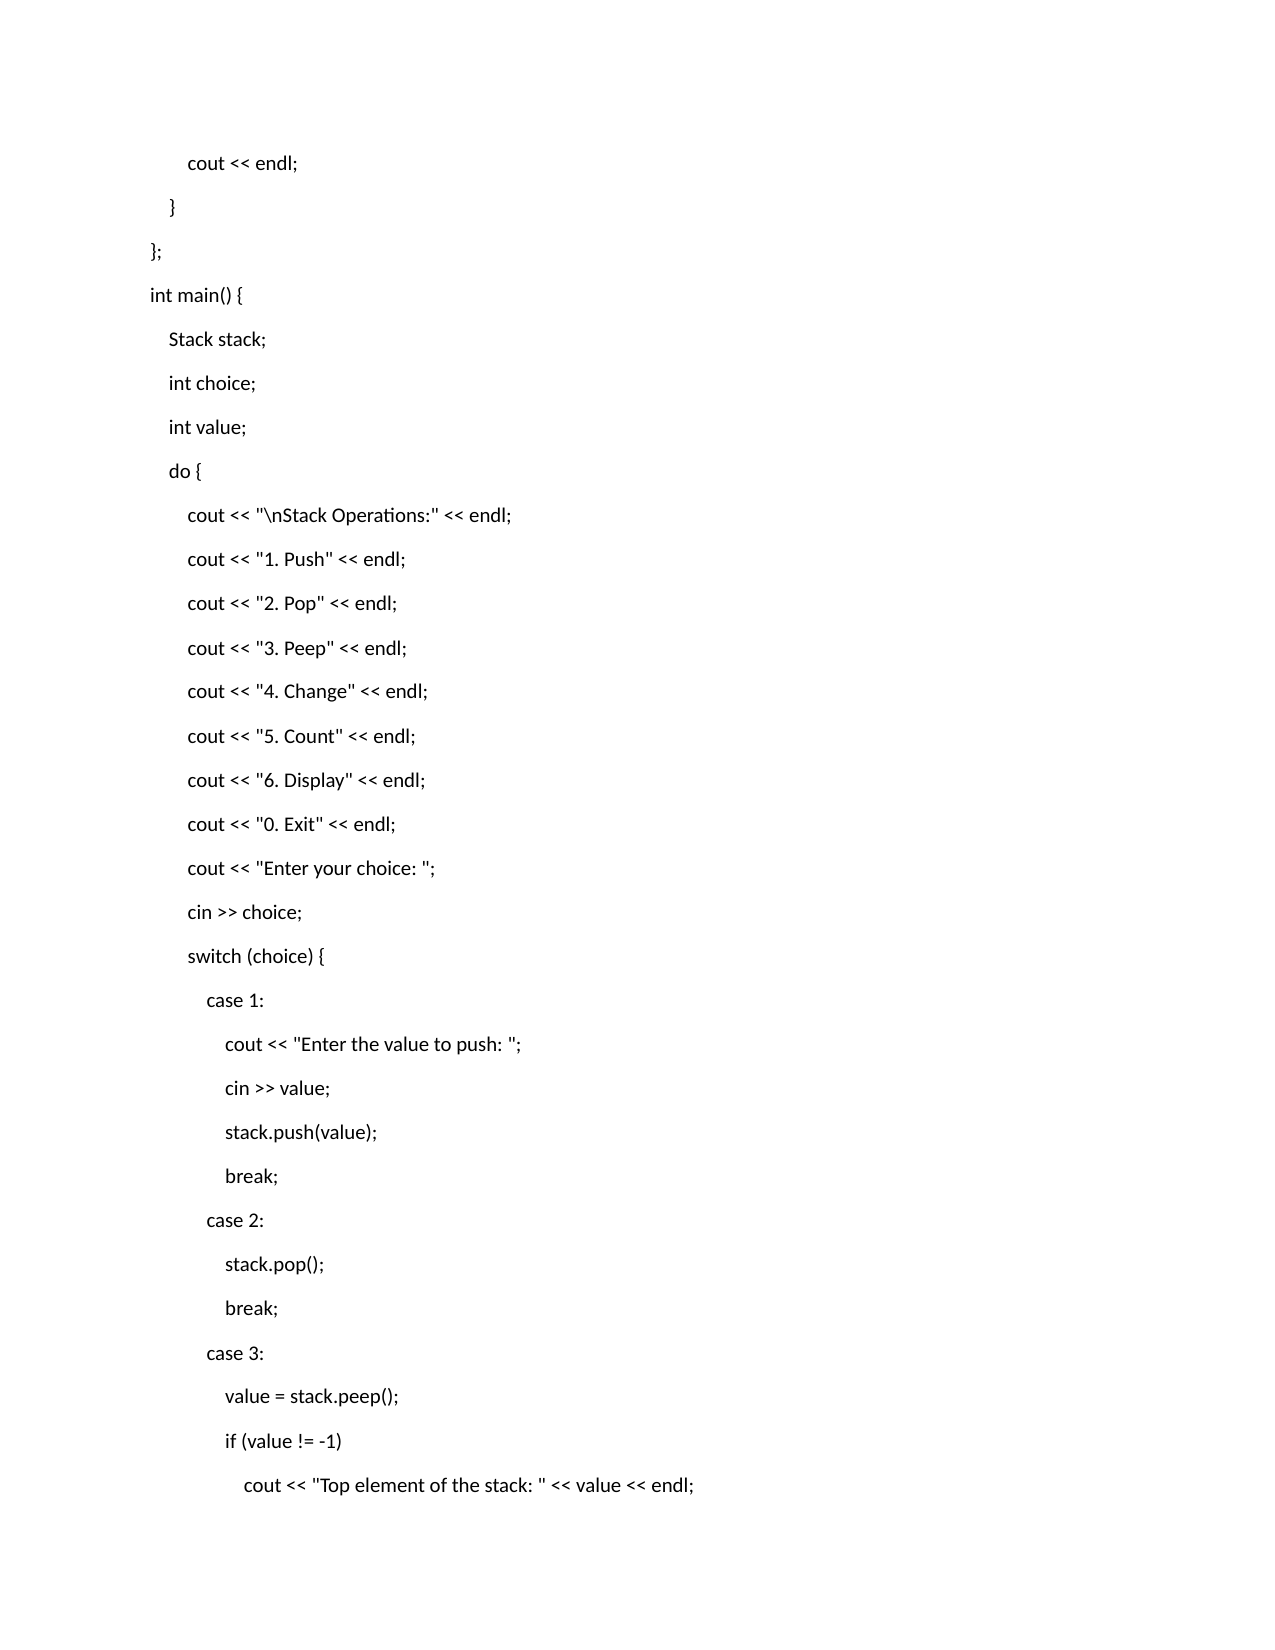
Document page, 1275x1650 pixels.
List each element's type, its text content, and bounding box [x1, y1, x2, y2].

text cout << "2. Pop" << endl; [150, 591, 1125, 616]
text Stack stack; [150, 326, 1125, 352]
text cout << "3. Peep" << endl; [150, 635, 1125, 660]
text stack.pop(); [150, 1252, 1125, 1277]
text cout << "1. Push" << endl; [150, 547, 1125, 572]
text break; [150, 1296, 1125, 1321]
text int main() { [150, 282, 1125, 308]
text do { [150, 458, 1125, 484]
text cout << "6. Display" << endl; [150, 767, 1125, 792]
text case 1: [150, 987, 1125, 1013]
text case 3: [150, 1340, 1125, 1365]
text switch (choice) { [150, 943, 1125, 968]
text cin >> choice; [150, 899, 1125, 924]
text } [150, 194, 1125, 219]
text value = stack.peep(); [150, 1384, 1125, 1409]
text break; [150, 1163, 1125, 1189]
text cout << "4. Change" << endl; [150, 679, 1125, 704]
text cout << "\nStack Operations:" << endl; [150, 502, 1125, 528]
text cout << "0. Exit" << endl; [150, 811, 1125, 836]
text case 2: [150, 1207, 1125, 1233]
text cout << "Enter the value to push: "; [150, 1031, 1125, 1057]
text cout << "Enter your choice: "; [150, 855, 1125, 880]
text }; [150, 238, 1125, 263]
text cin >> value; [150, 1075, 1125, 1101]
text int choice; [150, 370, 1125, 396]
text if (value != -1) [150, 1428, 1125, 1453]
text cout << "5. Count" << endl; [150, 723, 1125, 748]
text int value; [150, 414, 1125, 440]
text cout << "Top element of the stack: " << value << endl; [150, 1472, 1125, 1497]
text cout << endl; [150, 150, 1125, 175]
text stack.push(value); [150, 1119, 1125, 1145]
